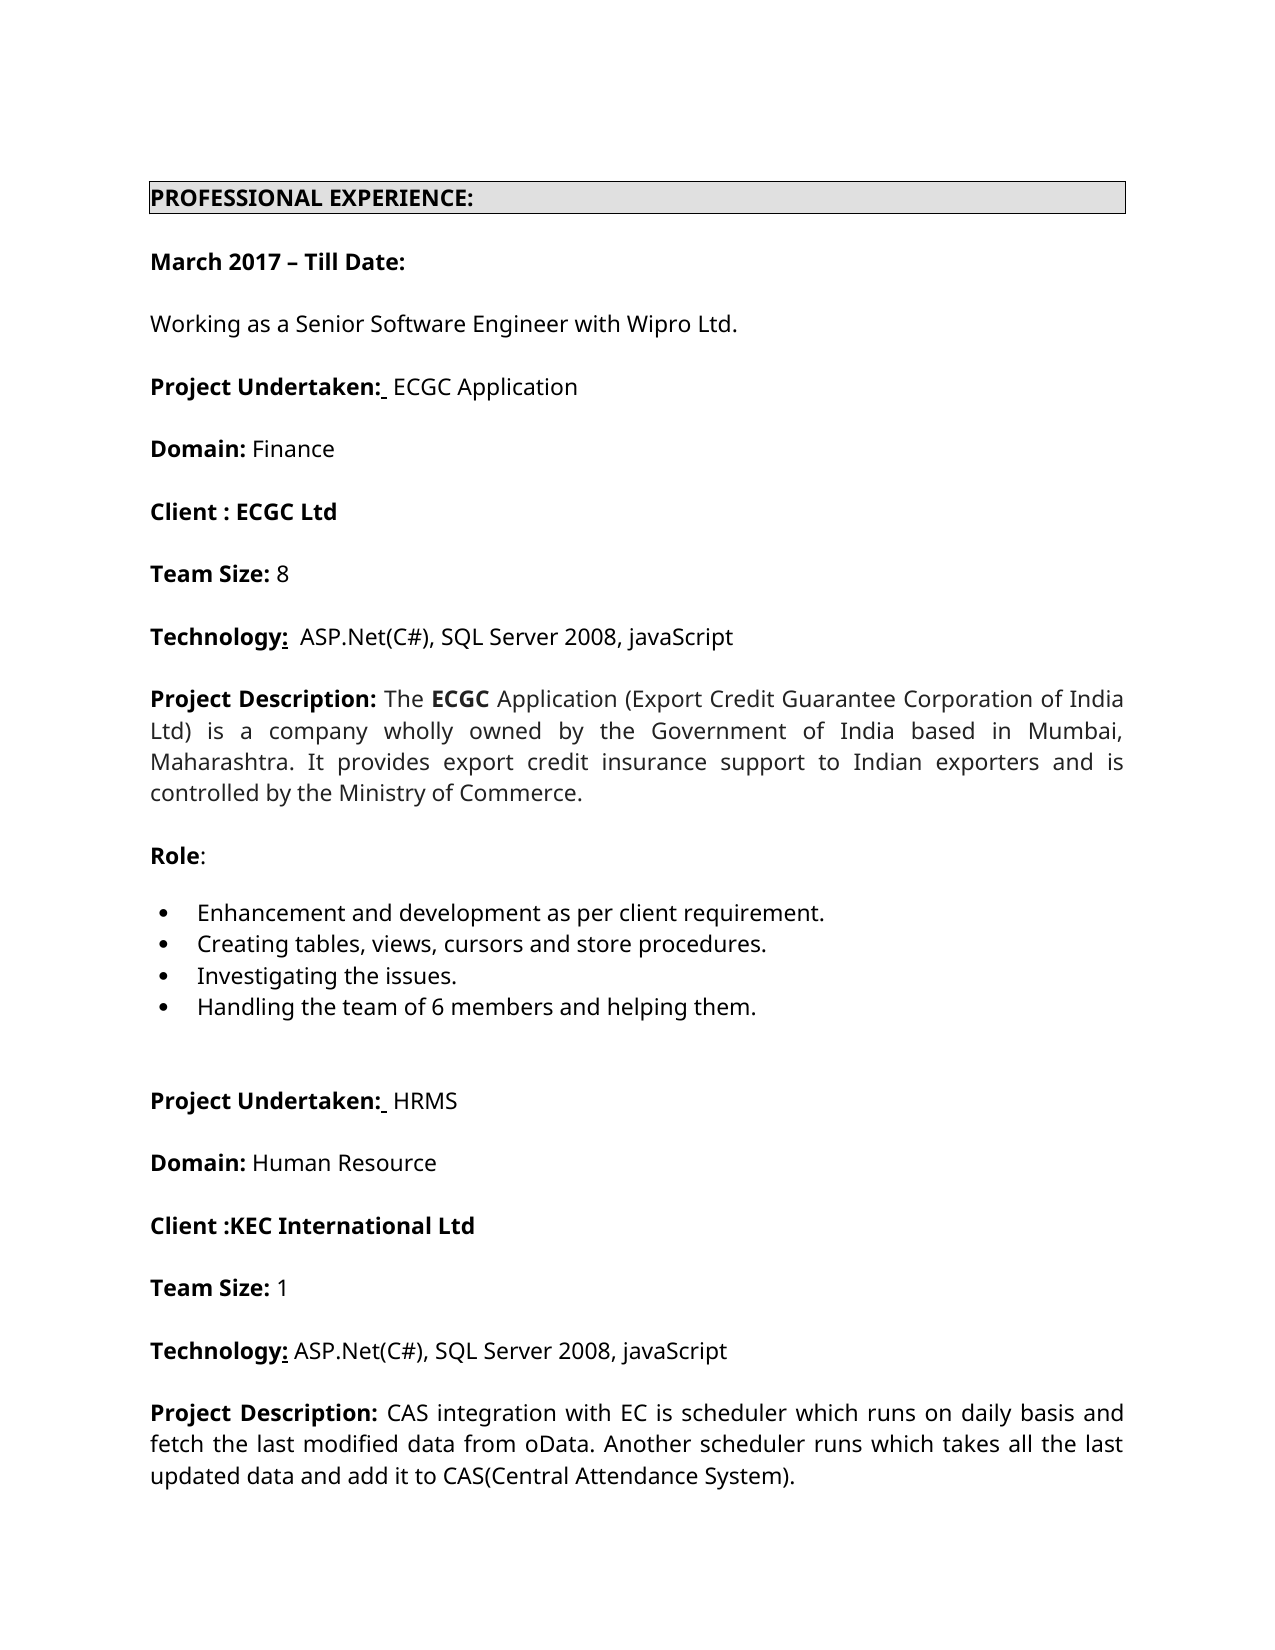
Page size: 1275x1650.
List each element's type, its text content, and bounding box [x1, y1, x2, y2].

list Investigating the issues. [159, 960, 1125, 991]
text Project Description: The ECGC Application (Export Credit Guarantee Corporation of India Ltd) is a company wholly owned by the Government of India based in Mumbai, Maharashtra. It provides export credit insurance support to Indian exporters and is controlled by the Ministry of Commerce. [150, 683, 1125, 808]
text Project Undertaken: ECGC Application [150, 371, 1125, 402]
list Handling the team of 6 members and helping them. [159, 991, 1125, 1022]
text Domain: Human Resource [150, 1147, 1125, 1178]
text Working as a Senior Software Engineer with Wipro Ltd. [150, 308, 1125, 339]
subtitle Professional experience: [150, 182, 1125, 213]
text Technology: ASP.Net(C#), SQL Server 2008, javaScript [150, 1335, 1125, 1366]
text Team Size: 1 [150, 1272, 1125, 1303]
text Domain: Finance [150, 433, 1125, 464]
text Project Undertaken: HRMS [150, 1085, 1125, 1116]
text Technology: ASP.Net(C#), SQL Server 2008, javaScript [150, 621, 1125, 652]
text Client :KEC International Ltd [150, 1210, 1125, 1241]
text March 2017 – Till Date: [150, 246, 1125, 277]
text Client : ECGC Ltd [150, 496, 1125, 527]
text Role: [150, 839, 1125, 871]
list Enhancement and development as per client requirement. [159, 897, 1125, 928]
list Creating tables, views, cursors and store procedures. [159, 928, 1125, 960]
text Project Description: CAS integration with EC is scheduler which runs on daily basis and fetch the last modified data from oData. Another scheduler runs which takes all the last updated data and add it to CAS(Central Attendance System). [150, 1397, 1125, 1491]
text Team Size: 8 [150, 558, 1125, 589]
